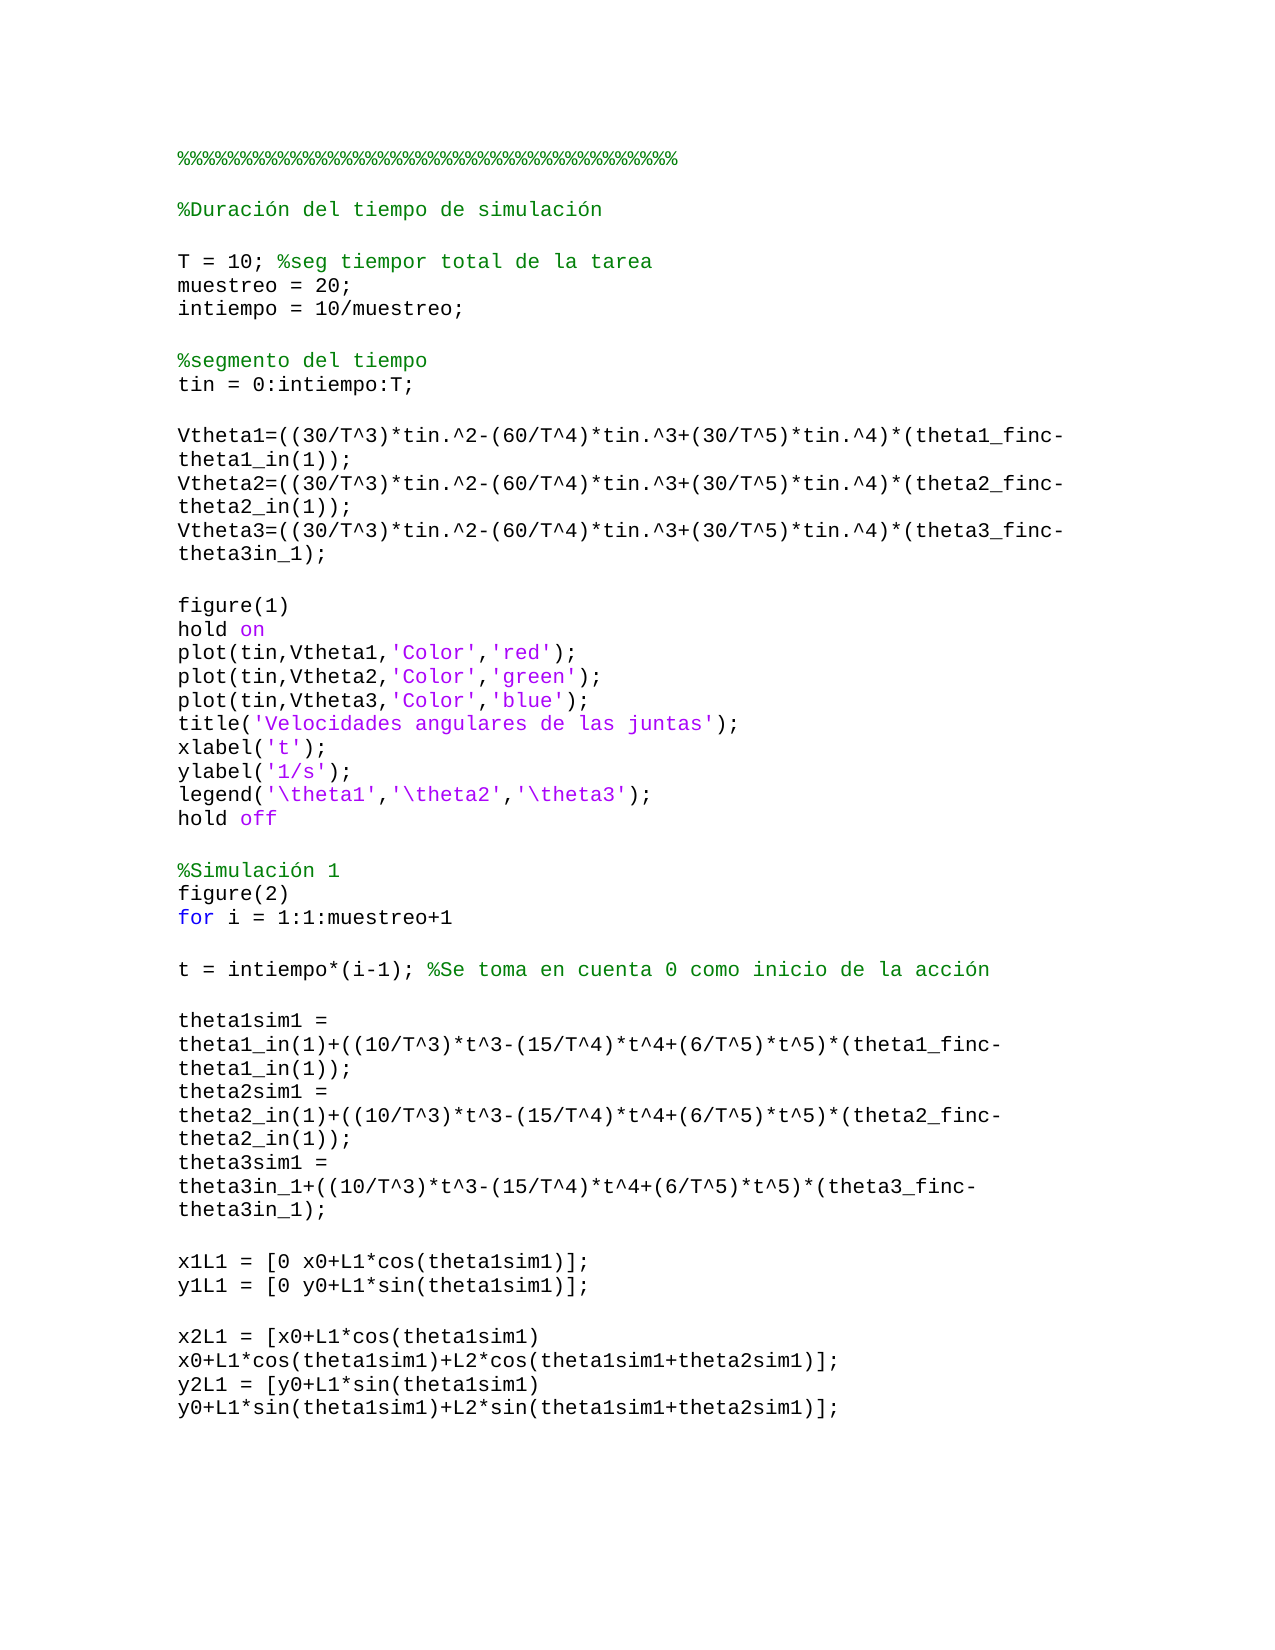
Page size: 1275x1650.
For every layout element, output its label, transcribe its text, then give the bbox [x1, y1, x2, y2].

text theta1sim1 = theta1_in(1)+((10/T^3)*t^3-(15/T^4)*t^4+(6/T^5)*t^5)*(theta1_finc-theta1_in(1)); [177, 1010, 1098, 1081]
text hold off [177, 808, 1098, 832]
text theta2sim1 = theta2_in(1)+((10/T^3)*t^3-(15/T^4)*t^4+(6/T^5)*t^5)*(theta2_finc-theta2_in(1)); [177, 1081, 1098, 1152]
text %Simulación 1 [177, 859, 1098, 883]
text ylabel('1/s'); [177, 761, 1098, 784]
text xlabel('t'); [177, 737, 1098, 761]
text tin = 0:intiempo:T; [177, 373, 1098, 397]
text figure(1) [177, 595, 1098, 619]
text %Duración del tiempo de simulación [177, 199, 1098, 223]
text T = 10; %seg tiempor total de la tarea [177, 251, 1098, 274]
text %segmento del tiempo [177, 350, 1098, 373]
text plot(tin,Vtheta1,'Color','red'); [177, 642, 1098, 666]
text t = intiempo*(i-1); %Se toma en cuenta 0 como inicio de la acción [177, 958, 1098, 982]
text title('Velocidades angulares de las juntas'); [177, 713, 1098, 737]
text Vtheta2=((30/T^3)*tin.^2-(60/T^4)*tin.^3+(30/T^5)*tin.^4)*(theta2_finc-theta2_in(1)); [177, 472, 1098, 520]
text x2L1 = [x0+L1*cos(theta1sim1) x0+L1*cos(theta1sim1)+L2*cos(theta1sim1+theta2sim1)]; [177, 1326, 1098, 1374]
text hold on [177, 619, 1098, 642]
text x1L1 = [0 x0+L1*cos(theta1sim1)]; [177, 1251, 1098, 1275]
text %%%%%%%%%%%%%%%%%%%%%%%%%%%%%%%%%%%%%%%% [177, 148, 1098, 171]
text y1L1 = [0 y0+L1*sin(theta1sim1)]; [177, 1275, 1098, 1298]
text legend('\theta1','\theta2','\theta3'); [177, 784, 1098, 808]
text for i = 1:1:muestreo+1 [177, 907, 1098, 931]
text figure(2) [177, 883, 1098, 907]
text Vtheta3=((30/T^3)*tin.^2-(60/T^4)*tin.^3+(30/T^5)*tin.^4)*(theta3_finc-theta3in_1); [177, 520, 1098, 567]
text intiempo = 10/muestreo; [177, 298, 1098, 322]
text theta3sim1 = theta3in_1+((10/T^3)*t^3-(15/T^4)*t^4+(6/T^5)*t^5)*(theta3_finc-theta3in_1); [177, 1152, 1098, 1223]
text Vtheta1=((30/T^3)*tin.^2-(60/T^4)*tin.^3+(30/T^5)*tin.^4)*(theta1_finc-theta1_in(1)); [177, 425, 1098, 472]
text plot(tin,Vtheta2,'Color','green'); [177, 666, 1098, 690]
text muestreo = 20; [177, 274, 1098, 298]
text y2L1 = [y0+L1*sin(theta1sim1) y0+L1*sin(theta1sim1)+L2*sin(theta1sim1+theta2sim1)]; [177, 1374, 1098, 1421]
text plot(tin,Vtheta3,'Color','blue'); [177, 690, 1098, 713]
